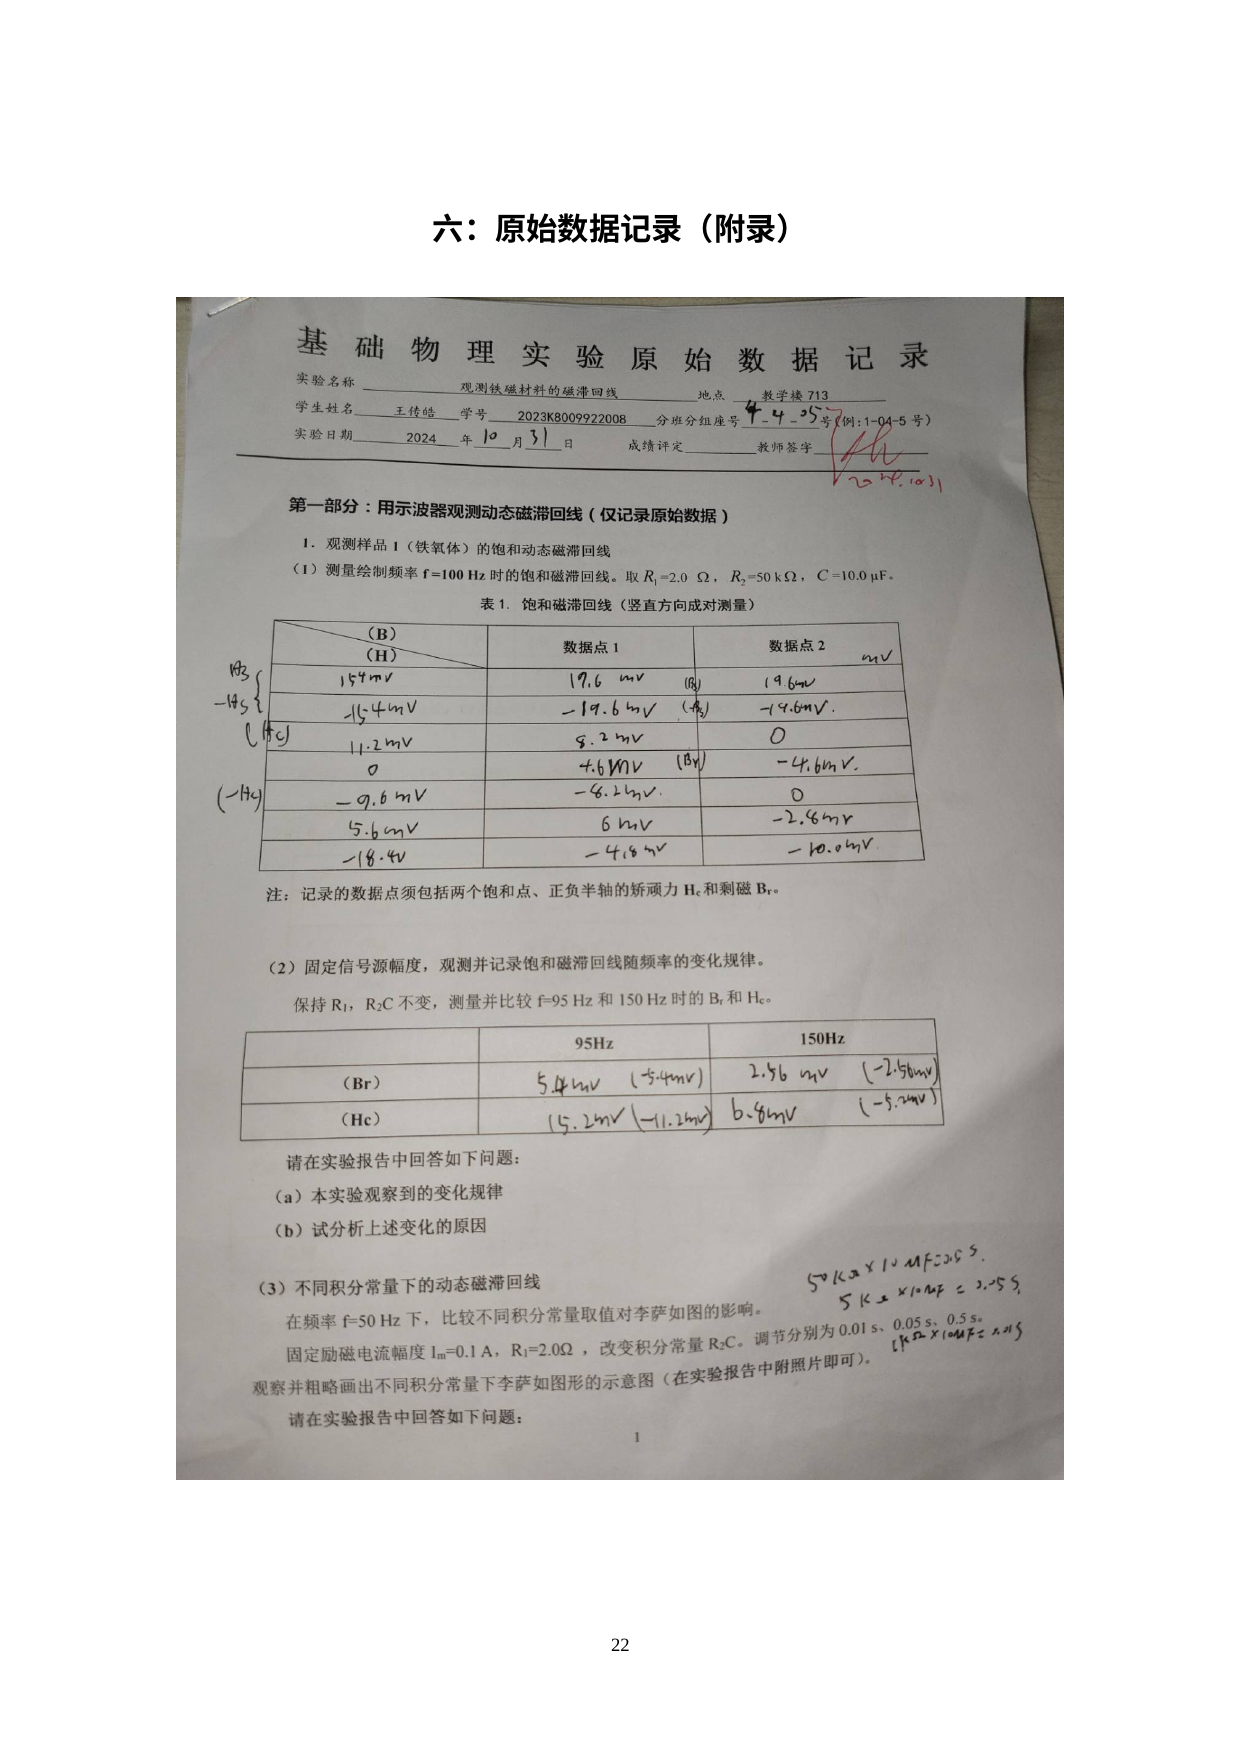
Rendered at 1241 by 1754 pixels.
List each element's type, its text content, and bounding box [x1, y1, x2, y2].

picture [176, 297, 1064, 1480]
list 六：原始数据记录（附录） [118, 194, 1122, 259]
